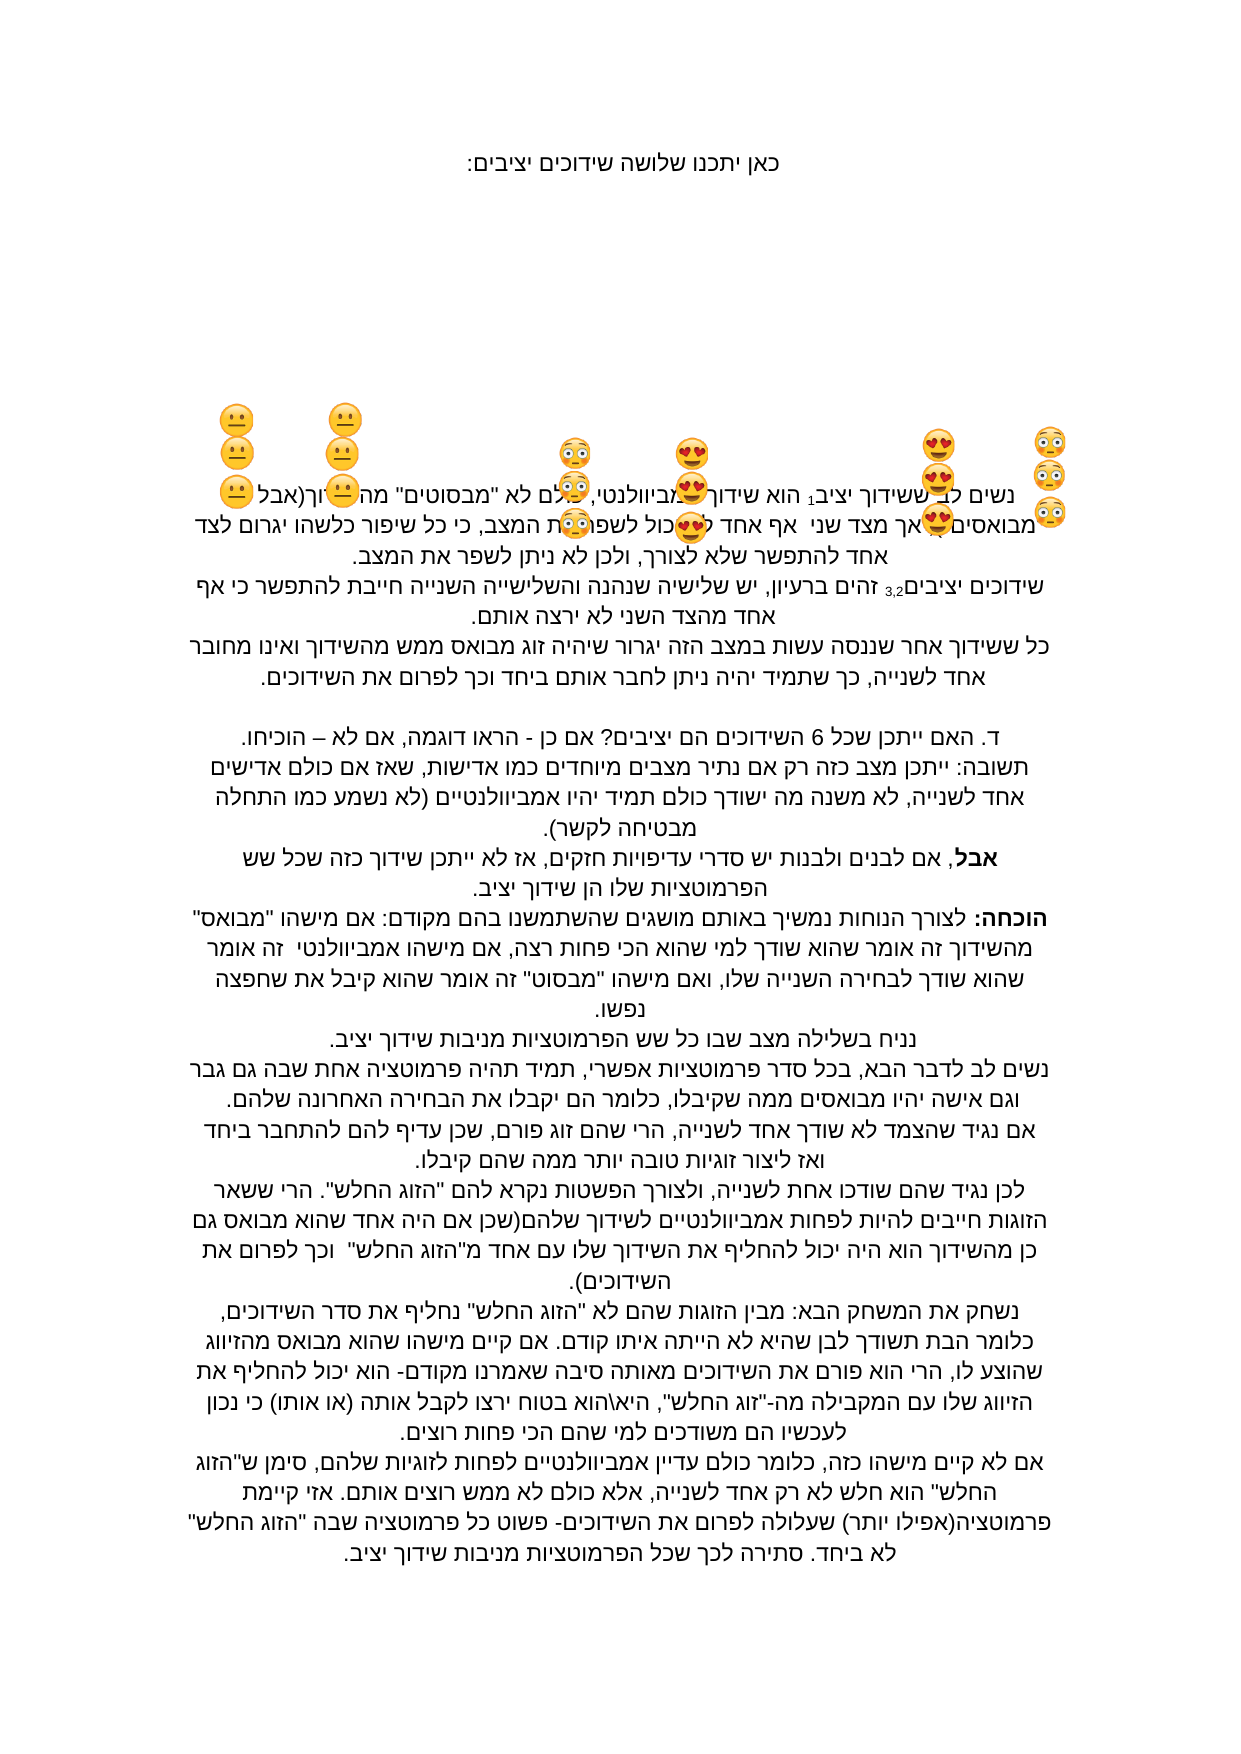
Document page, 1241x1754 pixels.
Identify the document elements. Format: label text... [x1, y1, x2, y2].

picture [559, 508, 591, 539]
picture [1034, 496, 1066, 528]
picture [1034, 426, 1066, 458]
picture [219, 403, 254, 470]
picture [559, 437, 591, 469]
picture [325, 473, 360, 508]
picture [922, 428, 955, 462]
picture [921, 502, 954, 536]
picture [675, 471, 708, 505]
picture [674, 511, 707, 544]
picture [675, 437, 708, 470]
picture [921, 463, 955, 496]
picture [219, 474, 254, 509]
picture [325, 402, 362, 471]
picture [558, 471, 590, 502]
picture [1033, 459, 1065, 491]
